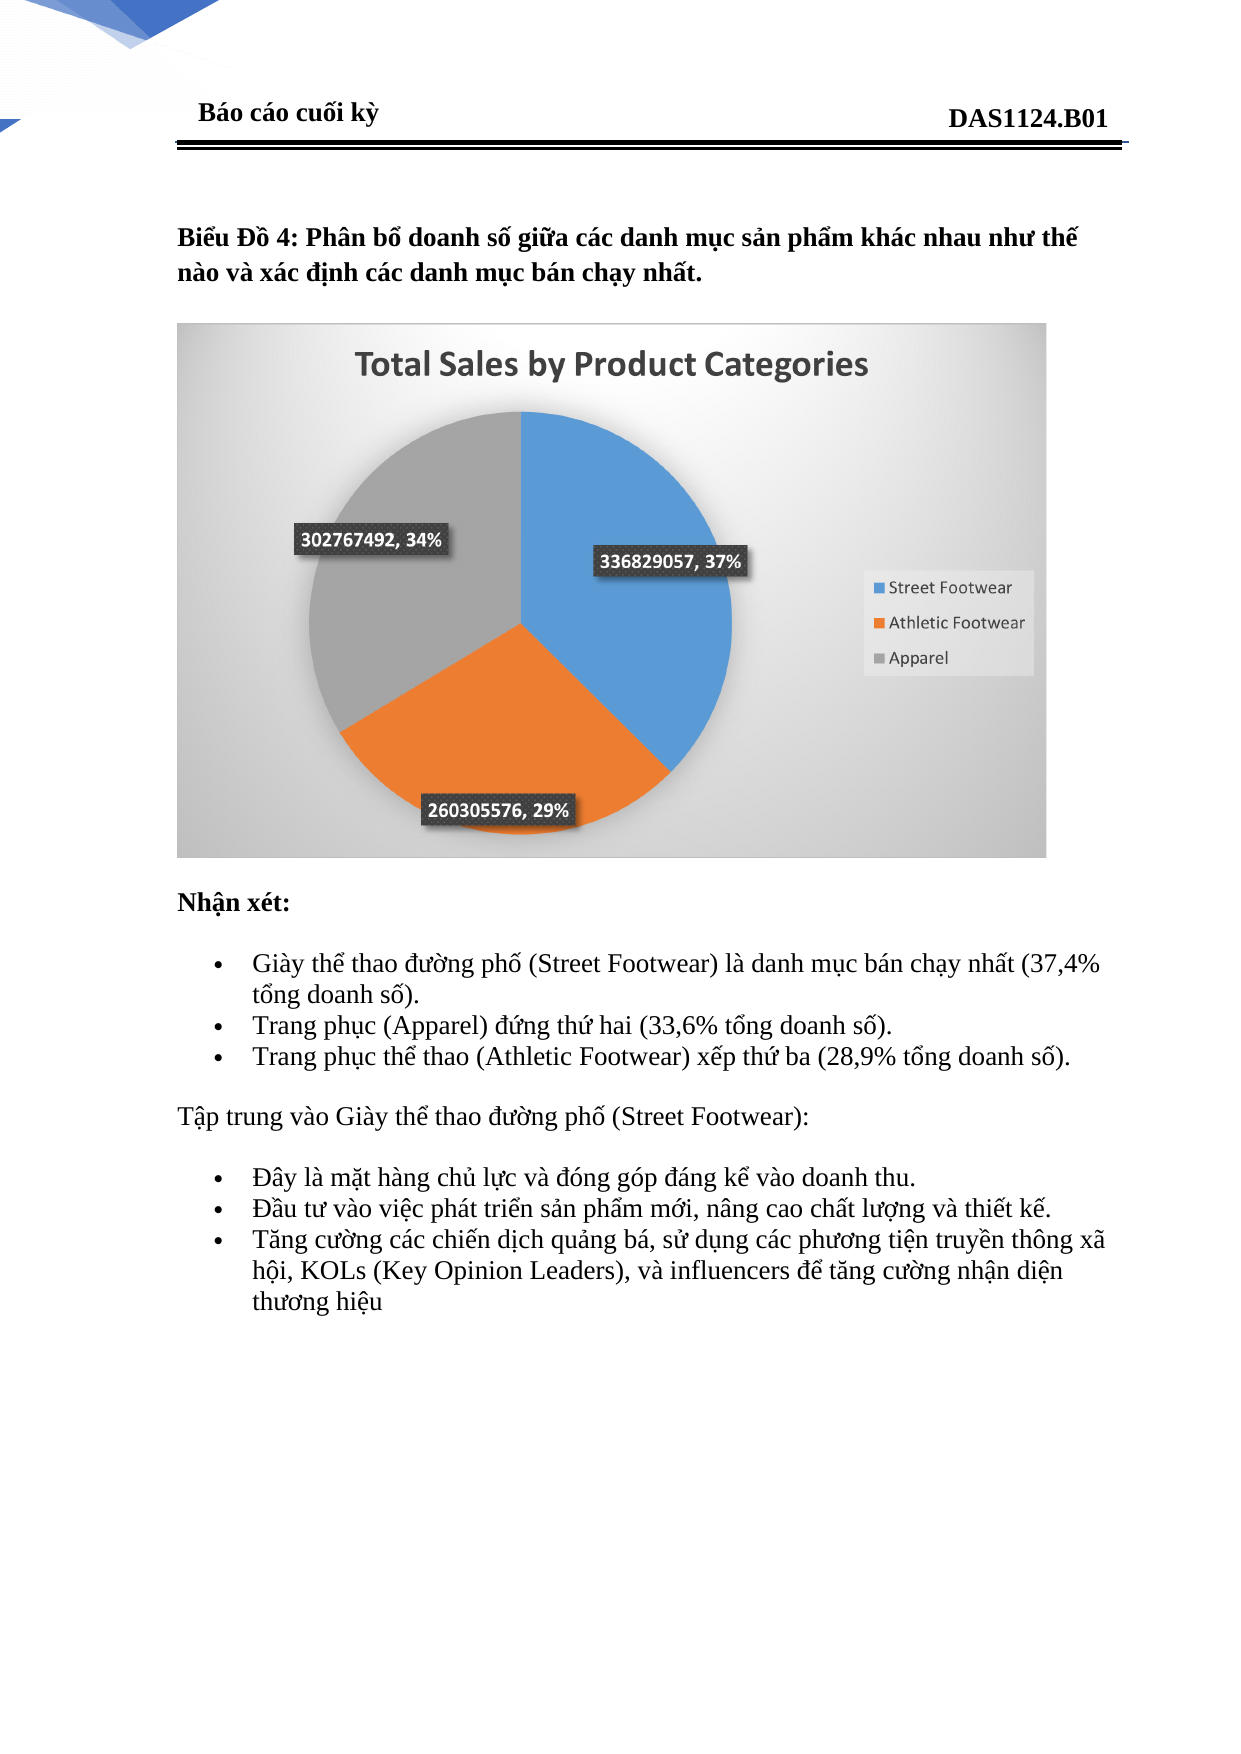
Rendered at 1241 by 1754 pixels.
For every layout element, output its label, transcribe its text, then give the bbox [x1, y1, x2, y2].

list Giày thể thao đường phố (Street Footwear) là danh mục bán chạy nhất (37,4% tổng doanh số). [214, 947, 1122, 1009]
list Đây là mặt hàng chủ lực và đóng góp đáng kể vào doanh thu. [214, 1161, 1122, 1192]
picture [177, 323, 1047, 858]
list Tăng cường các chiến dịch quảng bá, sử dụng các phương tiện truyền thông xã hội, KOLs (Key Opinion Leaders), và influencers để tăng cường nhận diện thương hiệu [214, 1223, 1122, 1317]
text Tập trung vào Giày thể thao đường phố (Street Footwear): [177, 1101, 1122, 1132]
picture [0, 0, 232, 117]
list Trang phục (Apparel) đứng thứ hai (33,6% tổng doanh số). [214, 1009, 1122, 1040]
list Đầu tư vào việc phát triển sản phẩm mới, nâng cao chất lượng và thiết kế. [214, 1192, 1122, 1223]
text Nhận xét: [177, 886, 1122, 918]
list Trang phục thể thao (Athletic Footwear) xếp thứ ba (28,9% tổng doanh số). [214, 1040, 1122, 1071]
text Biểu Đồ 4: Phân bổ doanh số giữa các danh mục sản phẩm khác nhau như thế nào và xác định các danh mục bán chạy nhất. [177, 221, 1122, 287]
